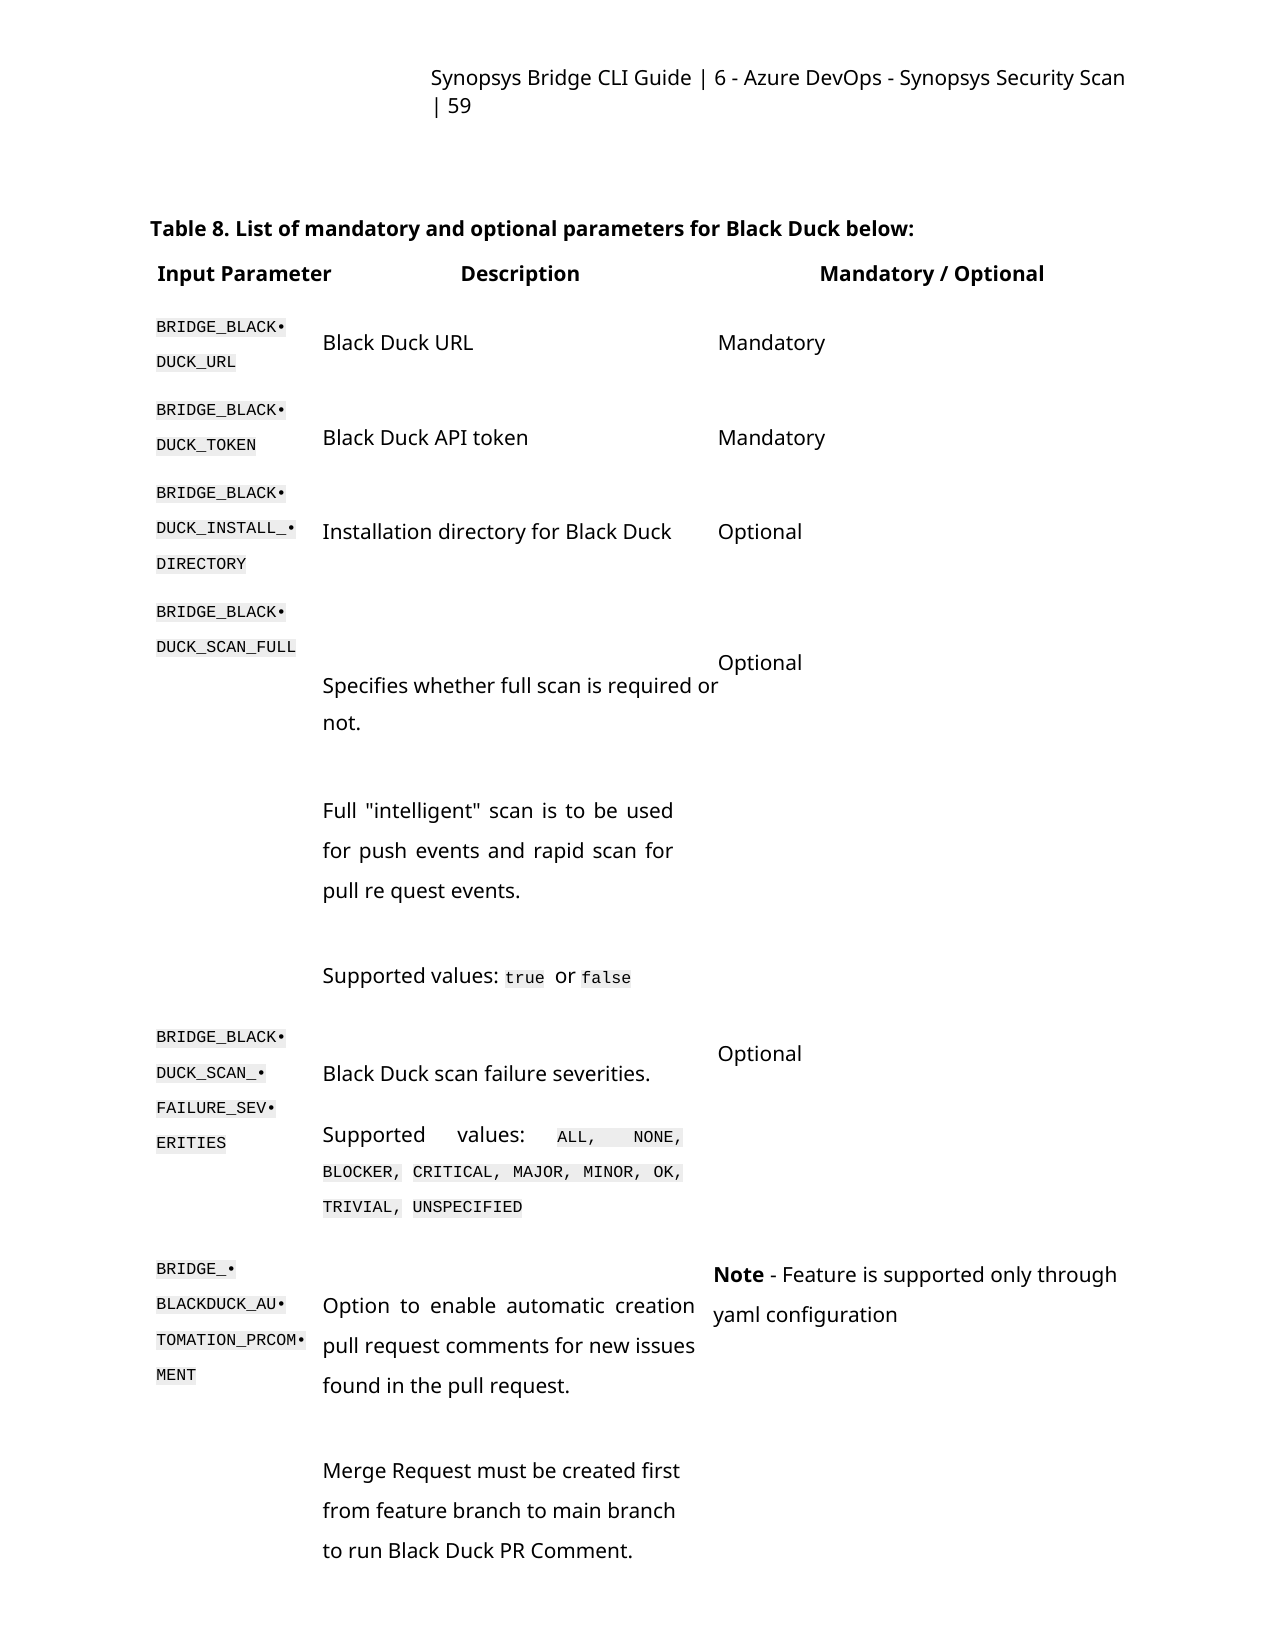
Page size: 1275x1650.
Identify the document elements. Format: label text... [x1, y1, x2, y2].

subtitle Table 8. List of mandatory and optional parameters for Black Duck below: [150, 214, 1142, 243]
text BRIDGE_BLACK• DUCK_SCAN_FULL [156, 603, 298, 657]
text Merge Request must be created first from feature branch to main branch to run Black Duck PR Comment. [322, 1456, 681, 1565]
text Supported values: true or false [322, 961, 1142, 989]
text Input Parameter Description Mandatory / Optional [157, 259, 1142, 288]
text Supported values: ALL, NONE, BLOCKER, CRITICAL, MAJOR, MINOR, OK, TRIVIAL, UNSPECIFIED [322, 1114, 683, 1220]
text Full "intelligent" scan is to be used for push events and rapid scan for pull re­ quest events. [322, 796, 674, 904]
text not. [322, 708, 1142, 737]
text Option to enable automatic creation pull request comments for new issues found in the pull request. [322, 1291, 695, 1399]
text Optional [718, 652, 1142, 675]
text BRIDGE_BLACK• DUCK_INSTALL_• DIRECTORY [156, 484, 298, 574]
text BRIDGE_BLACK• DUCK_TOKEN [156, 401, 288, 456]
text Black Duck API token Mandatory [322, 423, 1142, 451]
text Specifies whether full scan is required or [322, 675, 1142, 698]
text Black Duck scan failure severities. [322, 1059, 687, 1088]
text BRIDGE_BLACK• DUCK_URL [156, 318, 288, 372]
text Installation directory for Black Duck Optional [322, 517, 1142, 546]
text BRIDGE_BLACK• DUCK_SCAN_• FAILURE_SEV• ERITIES [156, 1029, 288, 1154]
text Optional [717, 1039, 1142, 1067]
text Note - Feature is supported only through yaml configuration [713, 1260, 1141, 1329]
text Synopsys Bridge CLI Guide | 6 - Azure DevOps - Synopsys Security Scan | 59 [431, 63, 1142, 120]
text Black Duck URL Mandatory [322, 328, 1142, 357]
text BRIDGE_• BLACKDUCK_AU• TOMATION_PRCOM• MENT [156, 1260, 308, 1385]
